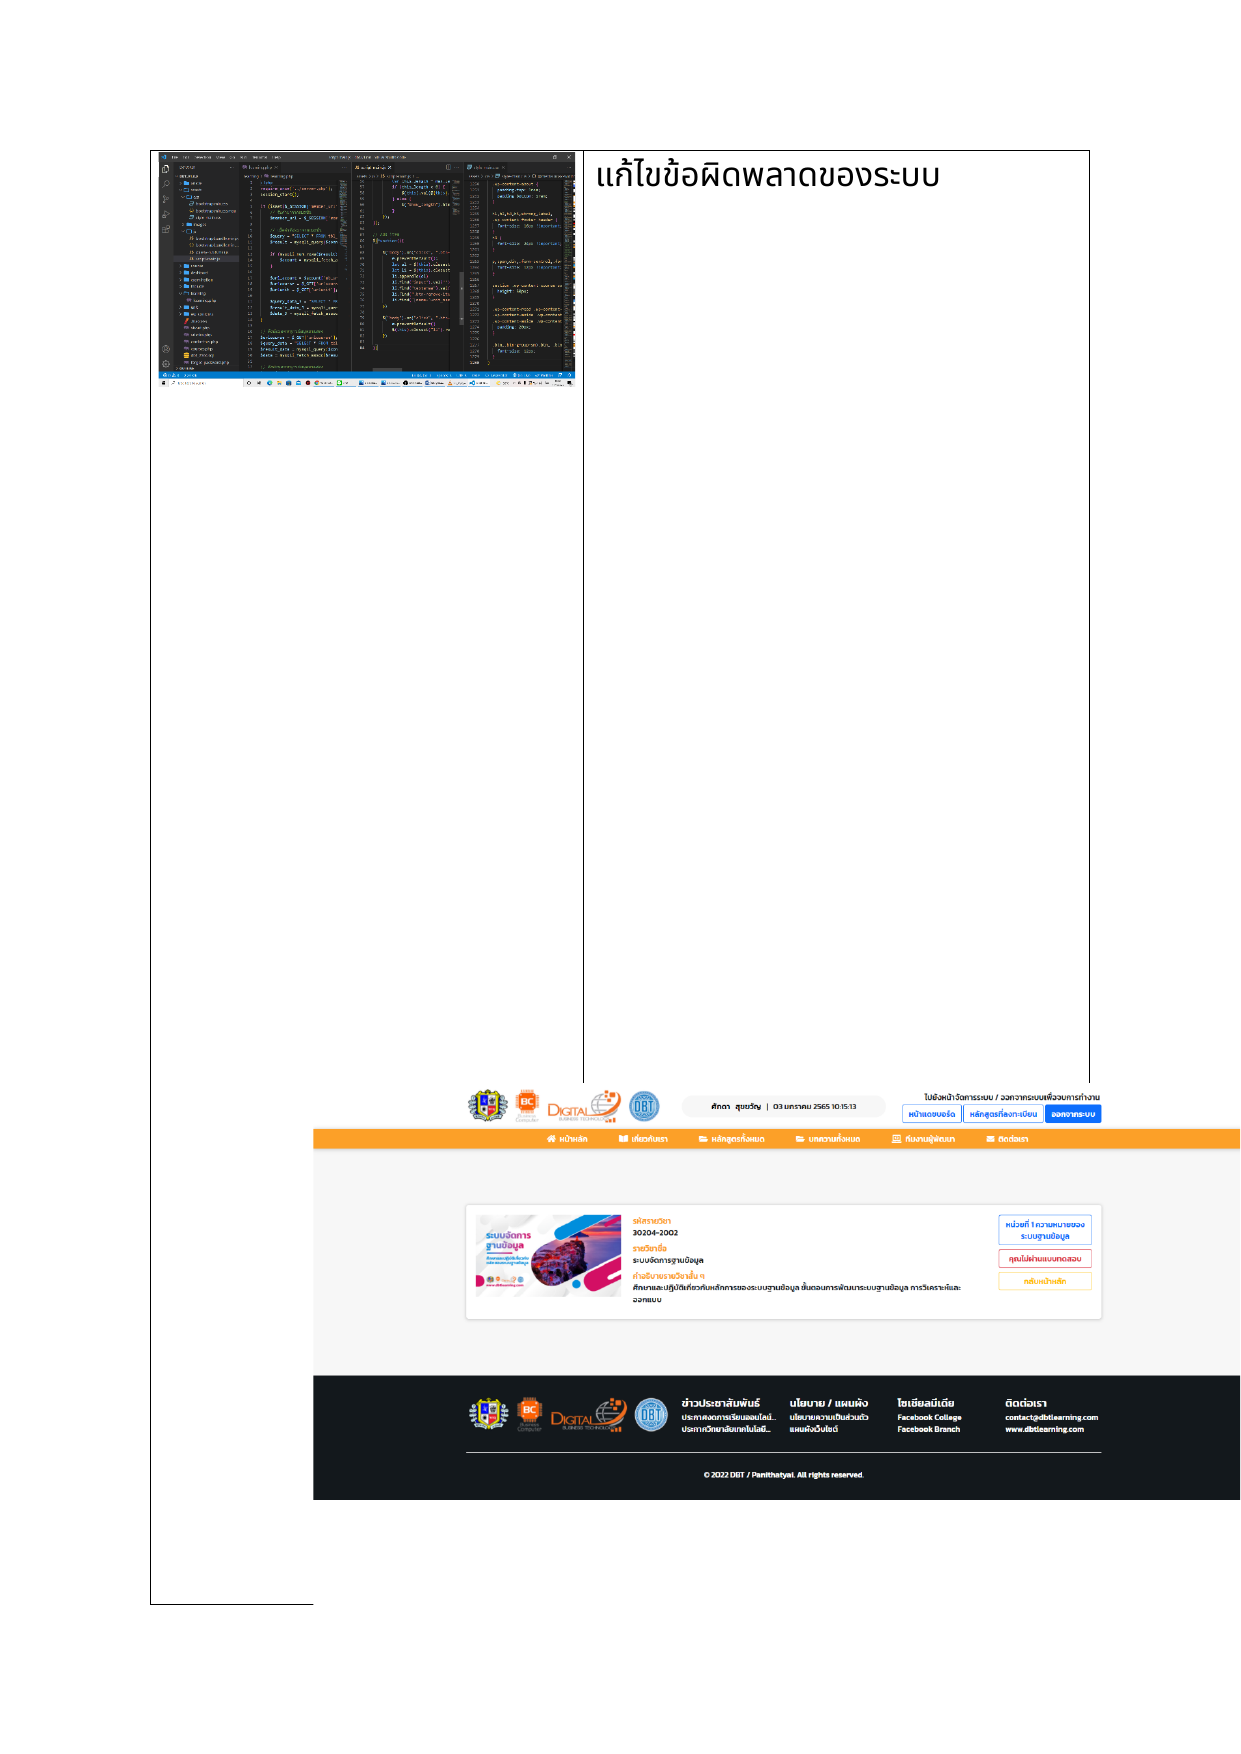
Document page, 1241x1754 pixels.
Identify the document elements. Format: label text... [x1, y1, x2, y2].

picture [313, 1083, 1241, 1613]
table_cell [151, 151, 583, 1604]
picture [158, 152, 576, 387]
table_cell แก้ไขข้อผิดพลาดของระบบ [584, 151, 1089, 1083]
